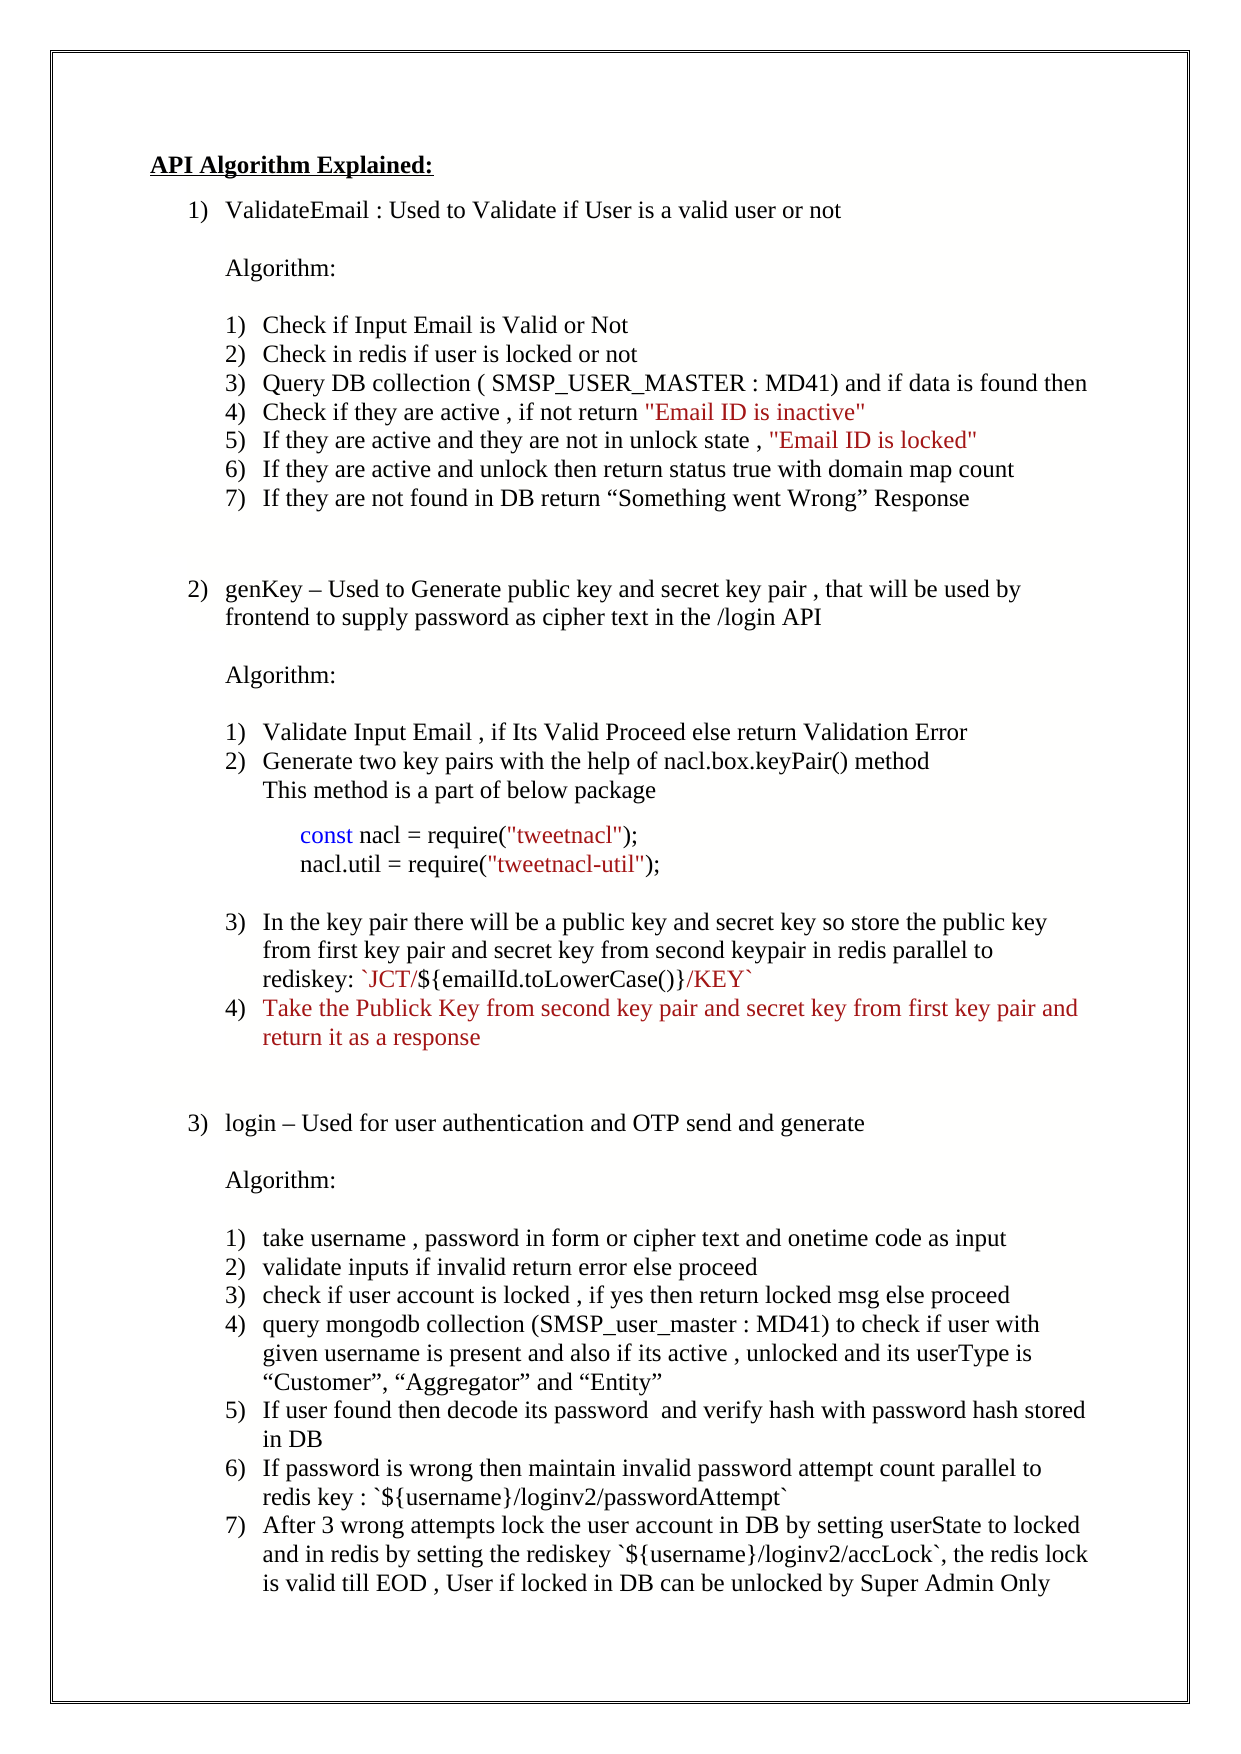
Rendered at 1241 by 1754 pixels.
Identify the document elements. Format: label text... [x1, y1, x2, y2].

list If they are active and unlock then return status true with domain map count [225, 454, 1090, 483]
list Algorithm: [225, 660, 1090, 689]
text API Algorithm Explained: [150, 150, 1090, 179]
list If user found then decode its password and verify hash with password hash stored in DB [225, 1395, 1090, 1453]
list Check in redis if user is locked or not [225, 339, 1090, 368]
list take username , password in form or cipher text and onetime code as input [225, 1223, 1090, 1252]
list This method is a part of below package [262, 775, 1090, 804]
list Generate two key pairs with the help of nacl.box.keyPair() method [225, 746, 1090, 775]
list Check if they are active , if not return "Email ID is inactive" [225, 397, 1090, 425]
list Query DB collection ( SMSP_USER_MASTER : MD41) and if data is found then [225, 368, 1090, 397]
list genKey – Used to Generate public key and secret key pair , that will be used by frontend to supply password as cipher text in the /login API [187, 574, 1090, 631]
list If password is wrong then maintain invalid password attempt count parallel to redis key : `${username}/loginv2/passwordAttempt` [225, 1453, 1090, 1510]
list validate inputs if invalid return error else proceed [225, 1252, 1090, 1280]
list Check if Input Email is Valid or Not [225, 310, 1090, 339]
list check if user account is locked , if yes then return locked msg else proceed [225, 1280, 1090, 1309]
list ValidateEmail : Used to Validate if User is a valid user or not [187, 195, 1090, 224]
list query mongodb collection (SMSP_user_master : MD41) to check if user with given username is present and also if its active , unlocked and its userType is “Customer”, “Aggregator” and “Entity” [225, 1309, 1090, 1395]
list Validate Input Email , if Its Valid Proceed else return Validation Error [225, 717, 1090, 746]
list Take the Publick Key from second key pair and secret key from first key pair and return it as a response [225, 993, 1090, 1050]
list In the key pair there will be a public key and secret key so store the public key from first key pair and secret key from second keypair in redis parallel to rediskey: `JCT/${emailId.toLowerCase()}/KEY` [225, 907, 1090, 993]
text const nacl = require("tweetnacl"); [300, 820, 1090, 849]
list Algorithm: [225, 253, 1090, 282]
list If they are not found in DB return “Something went Wrong” Response [225, 483, 1090, 512]
list After 3 wrong attempts lock the user account in DB by setting userState to locked and in redis by setting the rediskey `${username}/loginv2/accLock`, the redis lock is valid till EOD , User if locked in DB can be unlocked by Super Admin Only [225, 1510, 1090, 1597]
text nacl.util = require("tweetnacl-util"); [300, 849, 1090, 878]
list Algorithm: [225, 1165, 1090, 1194]
list login – Used for user authentication and OTP send and generate [187, 1108, 1090, 1137]
list If they are active and they are not in unlock state , "Email ID is locked" [225, 425, 1090, 454]
